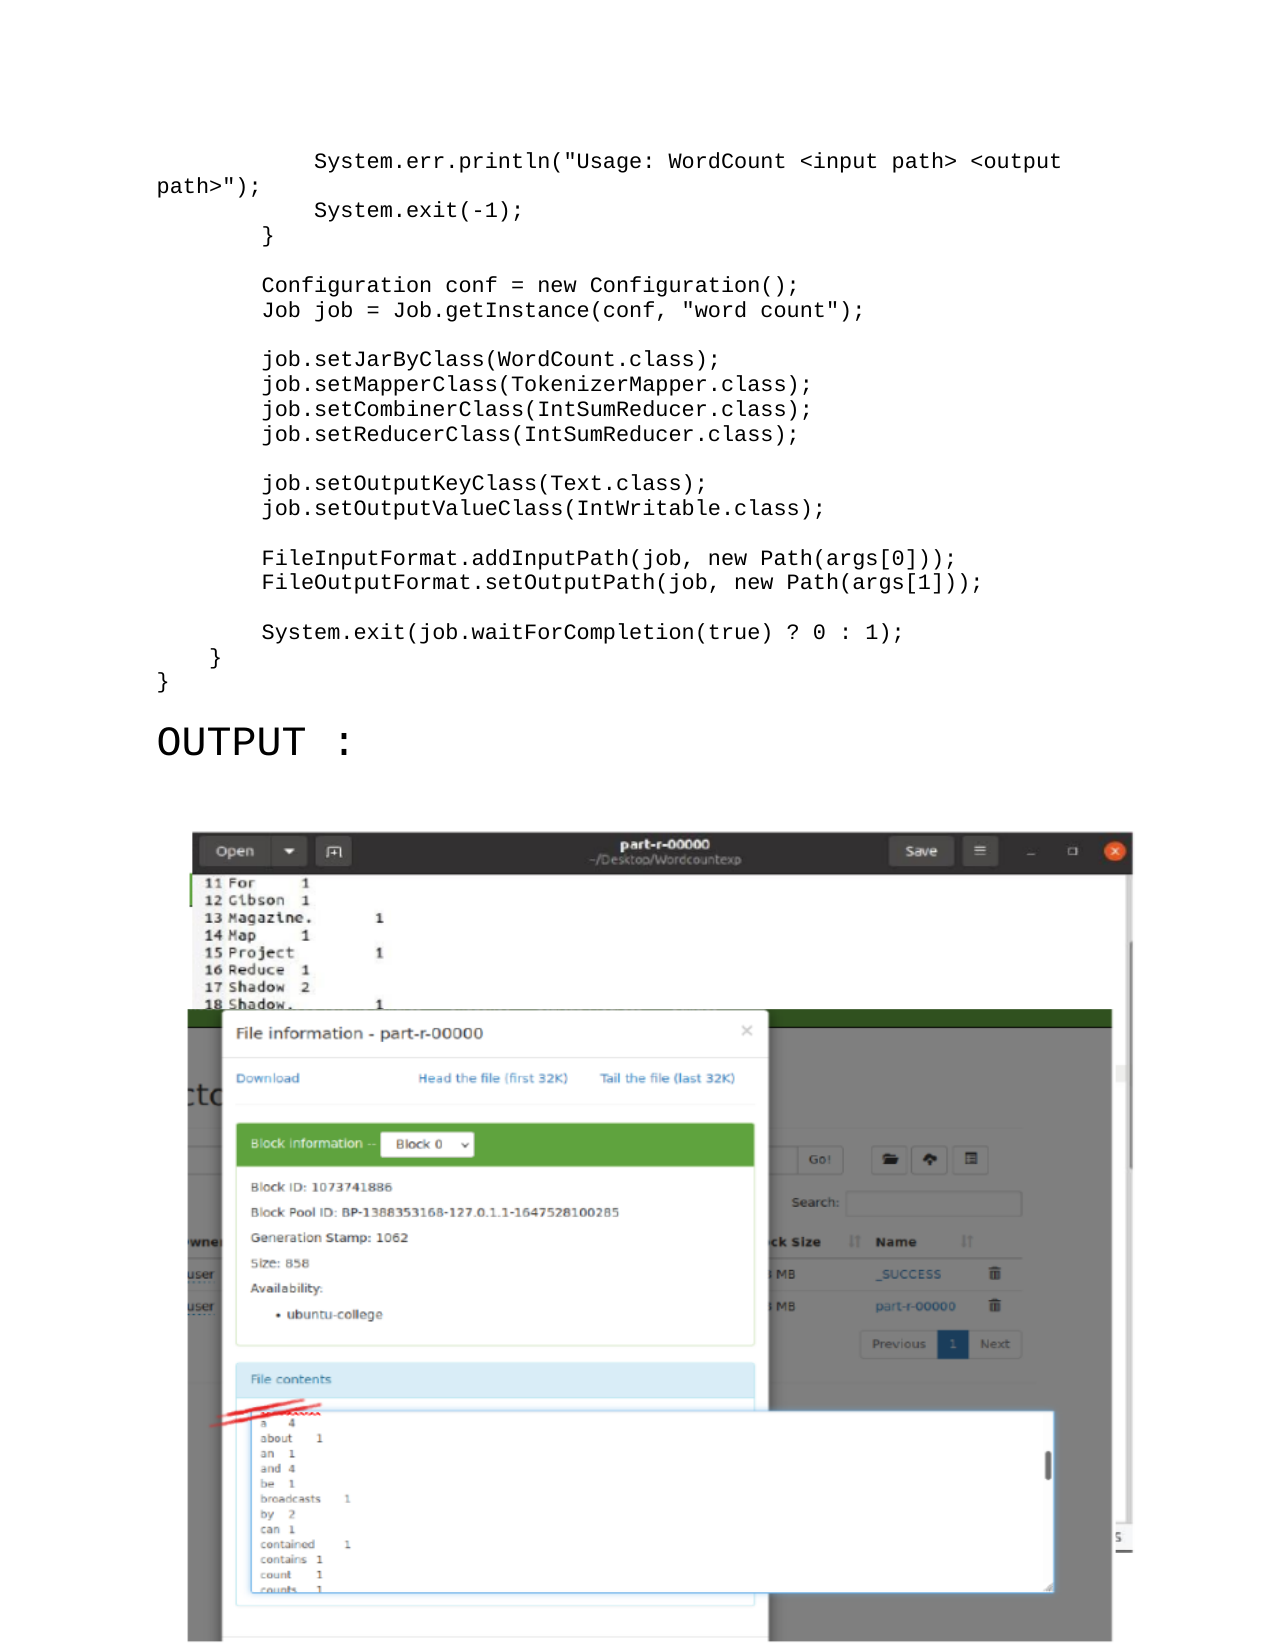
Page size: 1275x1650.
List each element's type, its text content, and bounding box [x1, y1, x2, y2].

text FileOutputFormat.setOutputPath(job, new Path(args[1])); [156, 571, 1118, 596]
text job.setOutputValueClass(IntWritable.class); [156, 497, 1118, 522]
text job.setCombinerClass(IntSumReducer.class); [156, 398, 1118, 423]
text Configuration conf = new Configuration(); [156, 274, 1118, 299]
text job.setOutputKeyClass(Text.class); [156, 472, 1118, 497]
text job.setJarByClass(WordCount.class); [156, 348, 1118, 373]
text Job job = Job.getInstance(conf, "word count"); [156, 299, 1118, 323]
text } [156, 224, 1118, 249]
text OUTPUT : [156, 720, 1118, 767]
text } [156, 646, 1118, 671]
text job.setMapperClass(TokenizerMapper.class); [156, 373, 1118, 398]
text System.err.println("Usage: WordCount <input path> <output path>"); [156, 150, 1118, 199]
text System.exit(-1); [156, 199, 1118, 224]
text job.setReducerClass(IntSumReducer.class); [156, 423, 1118, 447]
text } [156, 671, 1118, 695]
picture [181, 829, 1139, 1644]
text System.exit(job.waitForCompletion(true) ? 0 : 1); [156, 621, 1118, 646]
text FileInputFormat.addInputPath(job, new Path(args[0])); [156, 547, 1118, 571]
